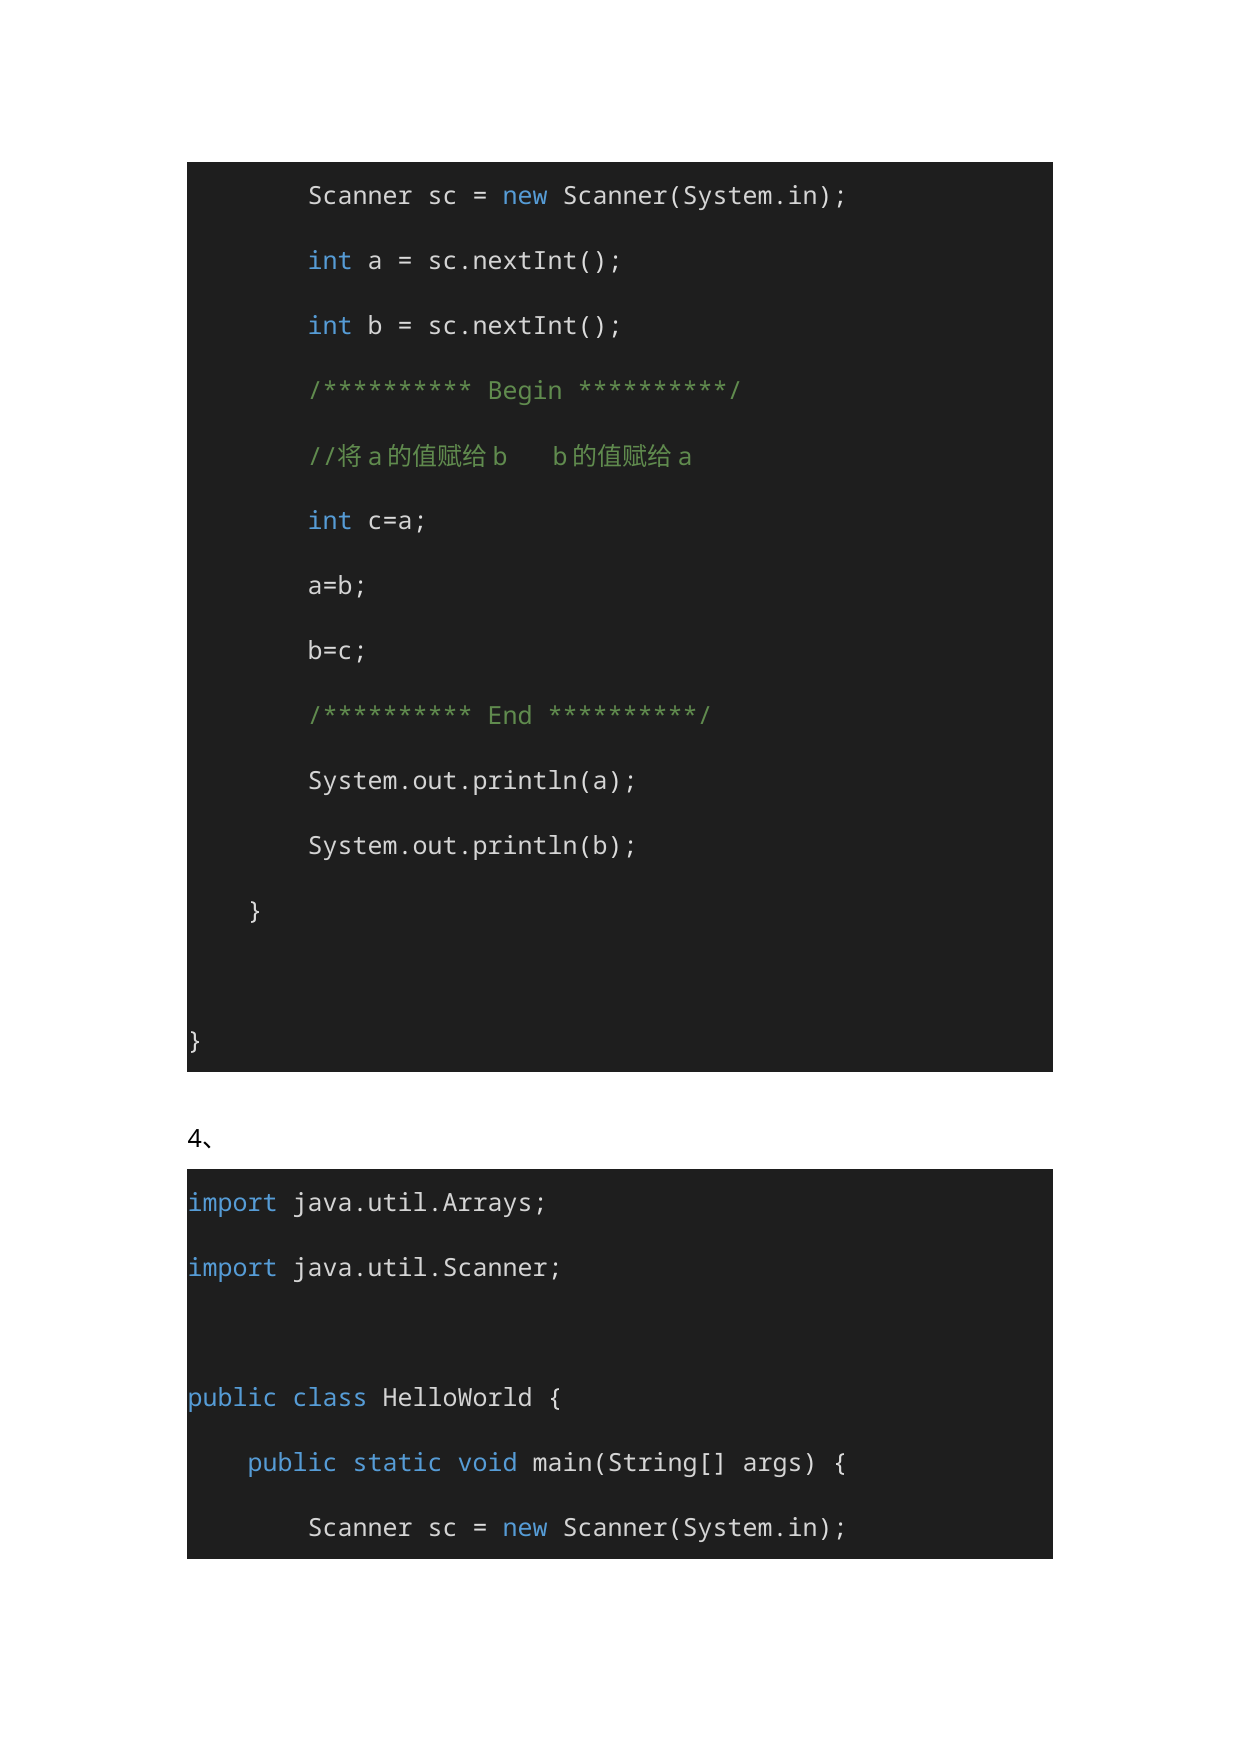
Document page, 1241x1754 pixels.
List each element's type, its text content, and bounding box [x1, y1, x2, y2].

text /********** Begin **********/ [187, 357, 1053, 422]
text int b = sc.nextInt(); [187, 292, 1053, 357]
text public static void main(String[] args) { [187, 1429, 1053, 1494]
text a=b; [187, 552, 1053, 617]
text } [187, 1007, 1053, 1072]
text Scanner sc = new Scanner(System.in); [187, 162, 1053, 227]
text import java.util.Scanner; [187, 1234, 1053, 1299]
text public class HelloWorld { [187, 1364, 1053, 1429]
text 4、 [187, 1104, 1053, 1169]
text import java.util.Arrays; [187, 1169, 1053, 1234]
text Scanner sc = new Scanner(System.in); [187, 1494, 1053, 1559]
text } [187, 877, 1053, 942]
text System.out.println(b); [187, 812, 1053, 877]
text System.out.println(a); [187, 747, 1053, 812]
text b=c; [187, 617, 1053, 682]
text //将a的值赋给b b的值赋给a [187, 422, 1053, 487]
text int c=a; [187, 487, 1053, 552]
text /********** End **********/ [187, 682, 1053, 747]
text int a = sc.nextInt(); [187, 227, 1053, 292]
